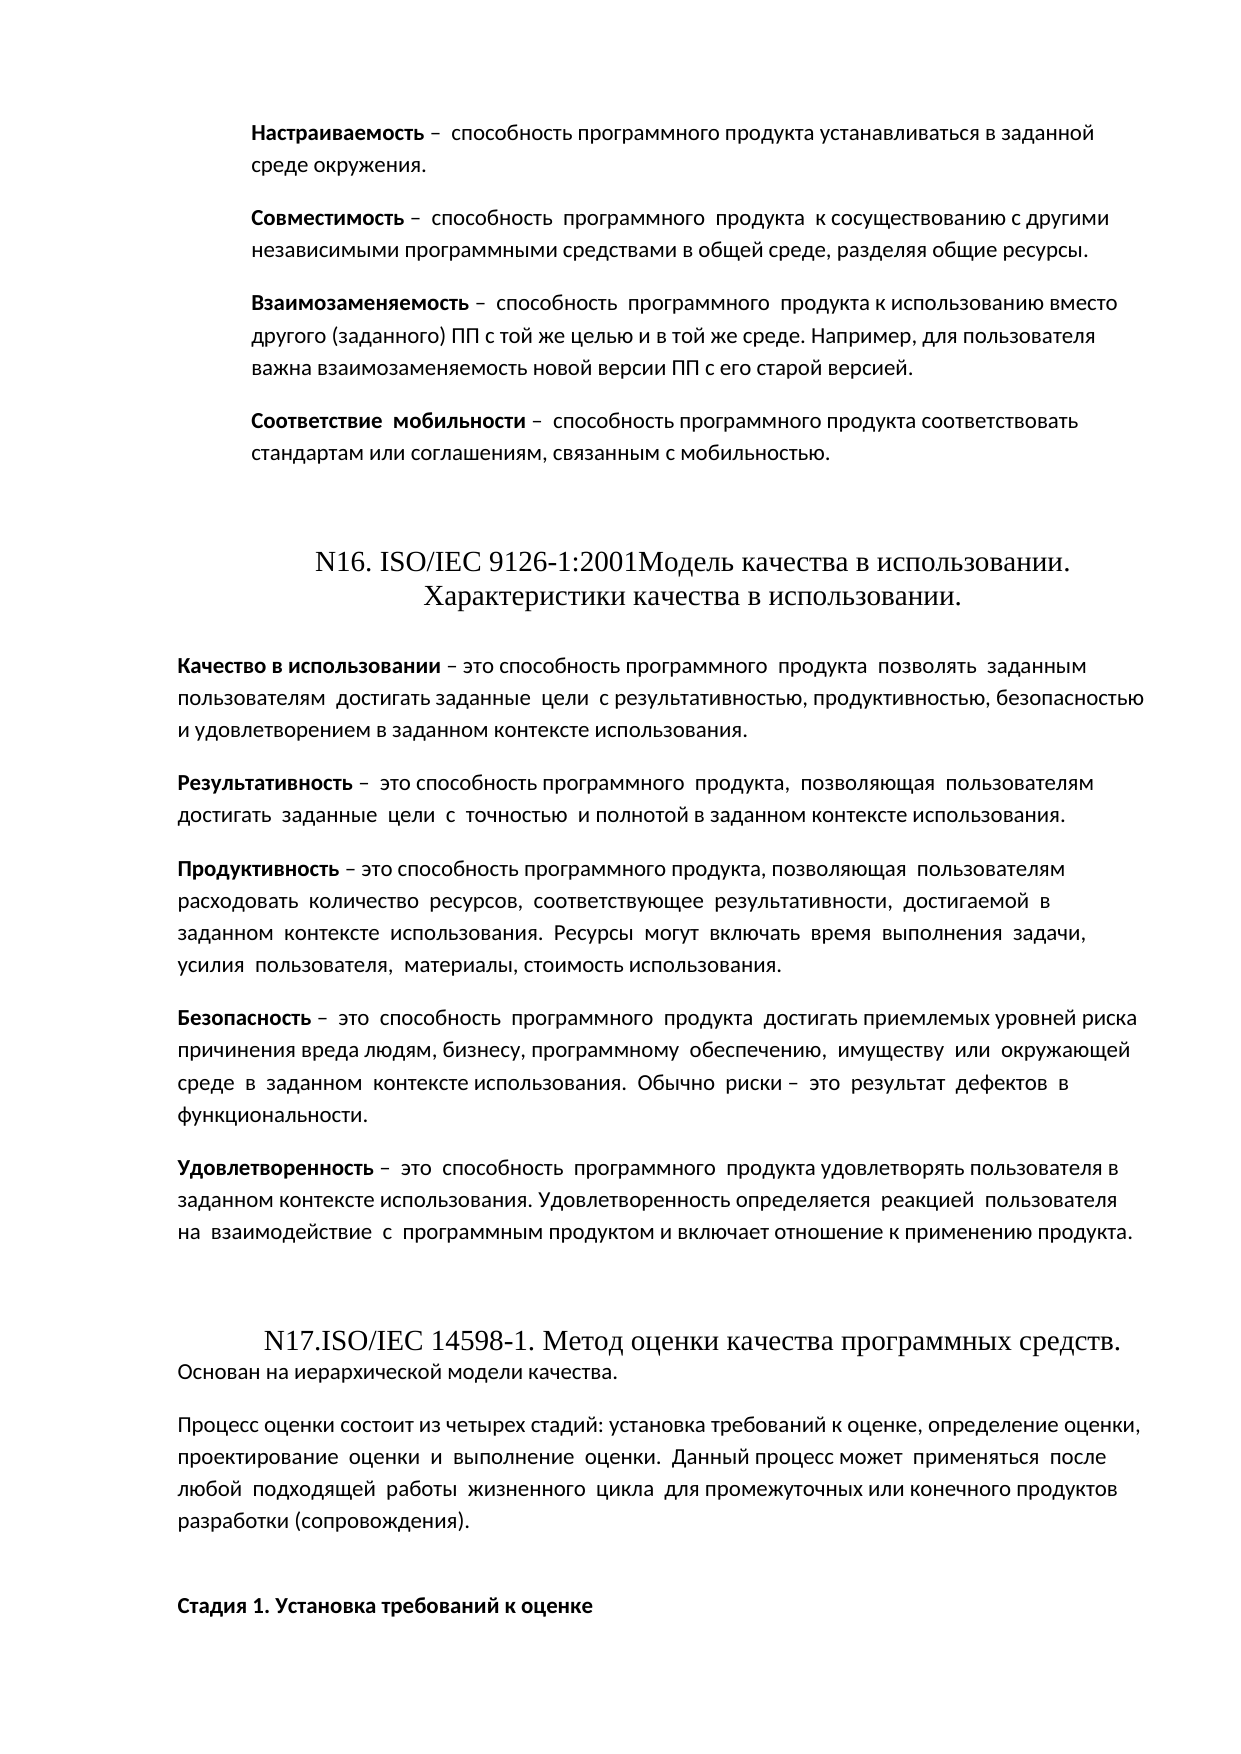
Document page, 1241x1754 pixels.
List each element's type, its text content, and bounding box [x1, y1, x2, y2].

text Процесс оценки состоит из четырех стадий: установка требований к оценке, определение оценки, проектирование оценки и выполнение оценки. Данный процесс может применяться после любой подходящей работы жизненного цикла для промежуточных или конечного продуктов разработки (сопровождения). [177, 1410, 1152, 1567]
text Совместимость – способность программного продукта к сосуществованию с другими независимыми программными средствами в общей среде, разделяя общие ресурсы. [251, 203, 1152, 263]
text Основан на иерархической модели качества. [177, 1357, 1152, 1385]
text Соответствие мобильности – способность программного продукта соответствовать стандартам или соглашениям, связанным с мобильностью. [251, 406, 1152, 466]
text Взаимозаменяемость – способность программного продукта к использованию вместо другого (заданного) ПП с той же целью и в той же среде. Например, для пользователя важна взаимозаменяемость новой версии ПП с его старой версией. [251, 288, 1152, 381]
text Результативность – это способность программного продукта, позволяющая пользователям достигать заданные цели с точностью и полнотой в заданном контексте использования. [177, 768, 1152, 829]
text Качество в использовании – это способность программного продукта позволять заданным пользователям достигать заданные цели с результативностью, продуктивностью, безопасностью и удовлетворением в заданном контексте использования. [177, 651, 1152, 743]
text Стадия 1. Установка требований к оценке [177, 1592, 1152, 1619]
text Удовлетворенность – это способность программного продукта удовлетворять пользователя в заданном контексте использования. Удовлетворенность определяется реакцией пользователя на взаимодействие с программным продуктом и включает отношение к применению продукта. [177, 1153, 1152, 1245]
text Безопасность – это способность программного продукта достигать приемлемых уровней риска причинения вреда людям, бизнесу, программному обеспечению, имуществу или окружающей среде в заданном контексте использования. Обычно риски – это результат дефектов в функциональности. [177, 1003, 1152, 1128]
text N16. ISO/IEC 9126-1:2001Модель качества в использовании. Характеристики качества в использовании. [233, 544, 1152, 611]
text Продуктивность – это способность программного продукта, позволяющая пользователям расходовать количество ресурсов, соответствующее результативности, достигаемой в заданном контексте использования. Ресурсы могут включать время выполнения задачи, усилия пользователя, материалы, стоимость использования. [177, 854, 1152, 978]
text N17.ISO/IEC 14598-1. Метод оценки качества программных средств. [233, 1323, 1152, 1357]
text Настраиваемость – способность программного продукта устанавливаться в заданной среде окружения. [251, 118, 1152, 178]
